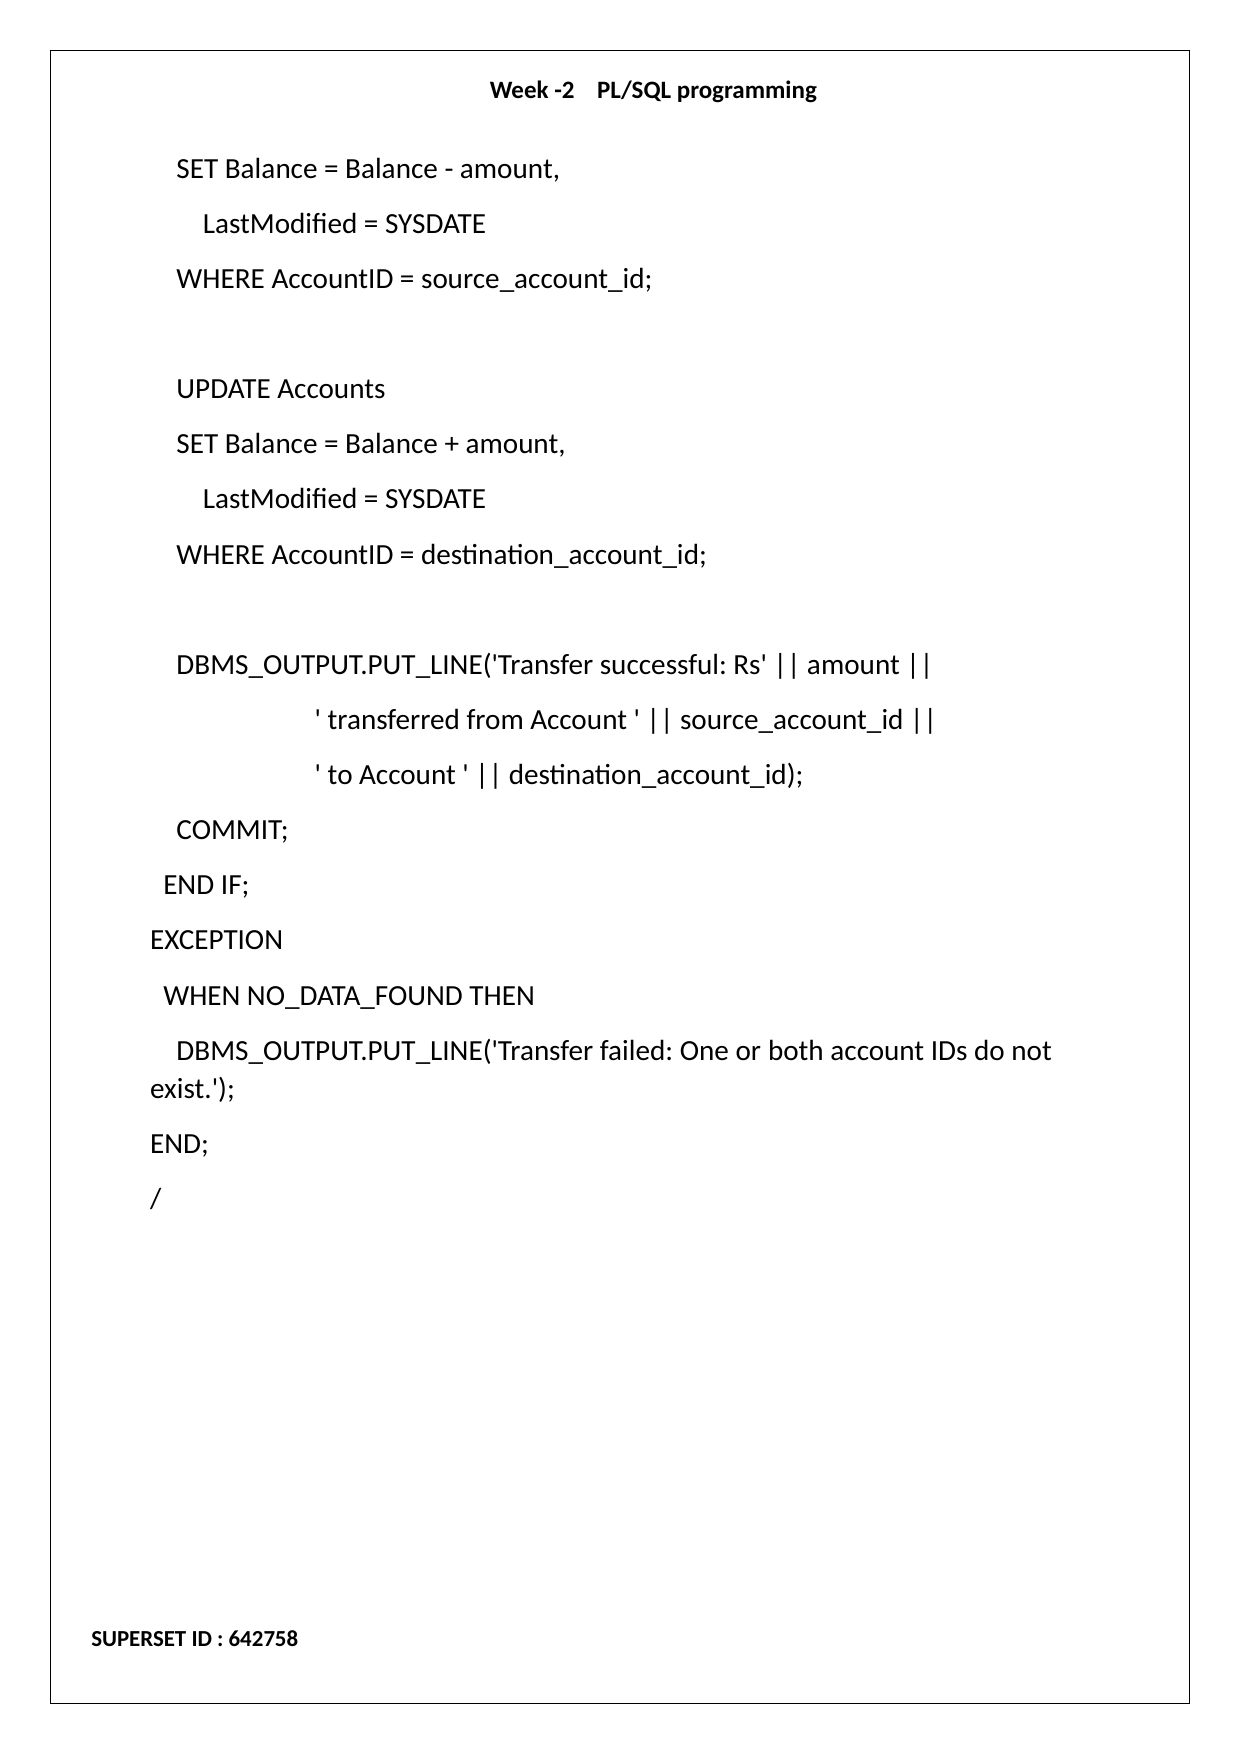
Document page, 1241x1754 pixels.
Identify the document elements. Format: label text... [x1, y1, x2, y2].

text LastModified = SYSDATE [150, 481, 1090, 516]
text END IF; [150, 866, 1090, 902]
text ' to Account ' || destination_account_id); [150, 756, 1090, 792]
text LastModified = SYSDATE [150, 205, 1090, 241]
text UPDATE Accounts [150, 370, 1090, 406]
text COMMIT; [150, 811, 1090, 847]
text WHERE AccountID = source_account_id; [150, 260, 1090, 296]
text DBMS_OUTPUT.PUT_LINE('Transfer successful: Rs' || amount || [150, 646, 1090, 682]
text EXCEPTION [150, 921, 1090, 957]
text WHERE AccountID = destination_account_id; [150, 536, 1090, 571]
text DBMS_OUTPUT.PUT_LINE('Transfer failed: One or both account IDs do not exist.'); [150, 1032, 1090, 1106]
text ' transferred from Account ' || source_account_id || [150, 701, 1090, 737]
text / [150, 1180, 1090, 1216]
text WHEN NO_DATA_FOUND THEN [150, 977, 1090, 1012]
text SET Balance = Balance - amount, [150, 150, 1090, 186]
text SET Balance = Balance + amount, [150, 426, 1090, 461]
text END; [150, 1125, 1090, 1161]
